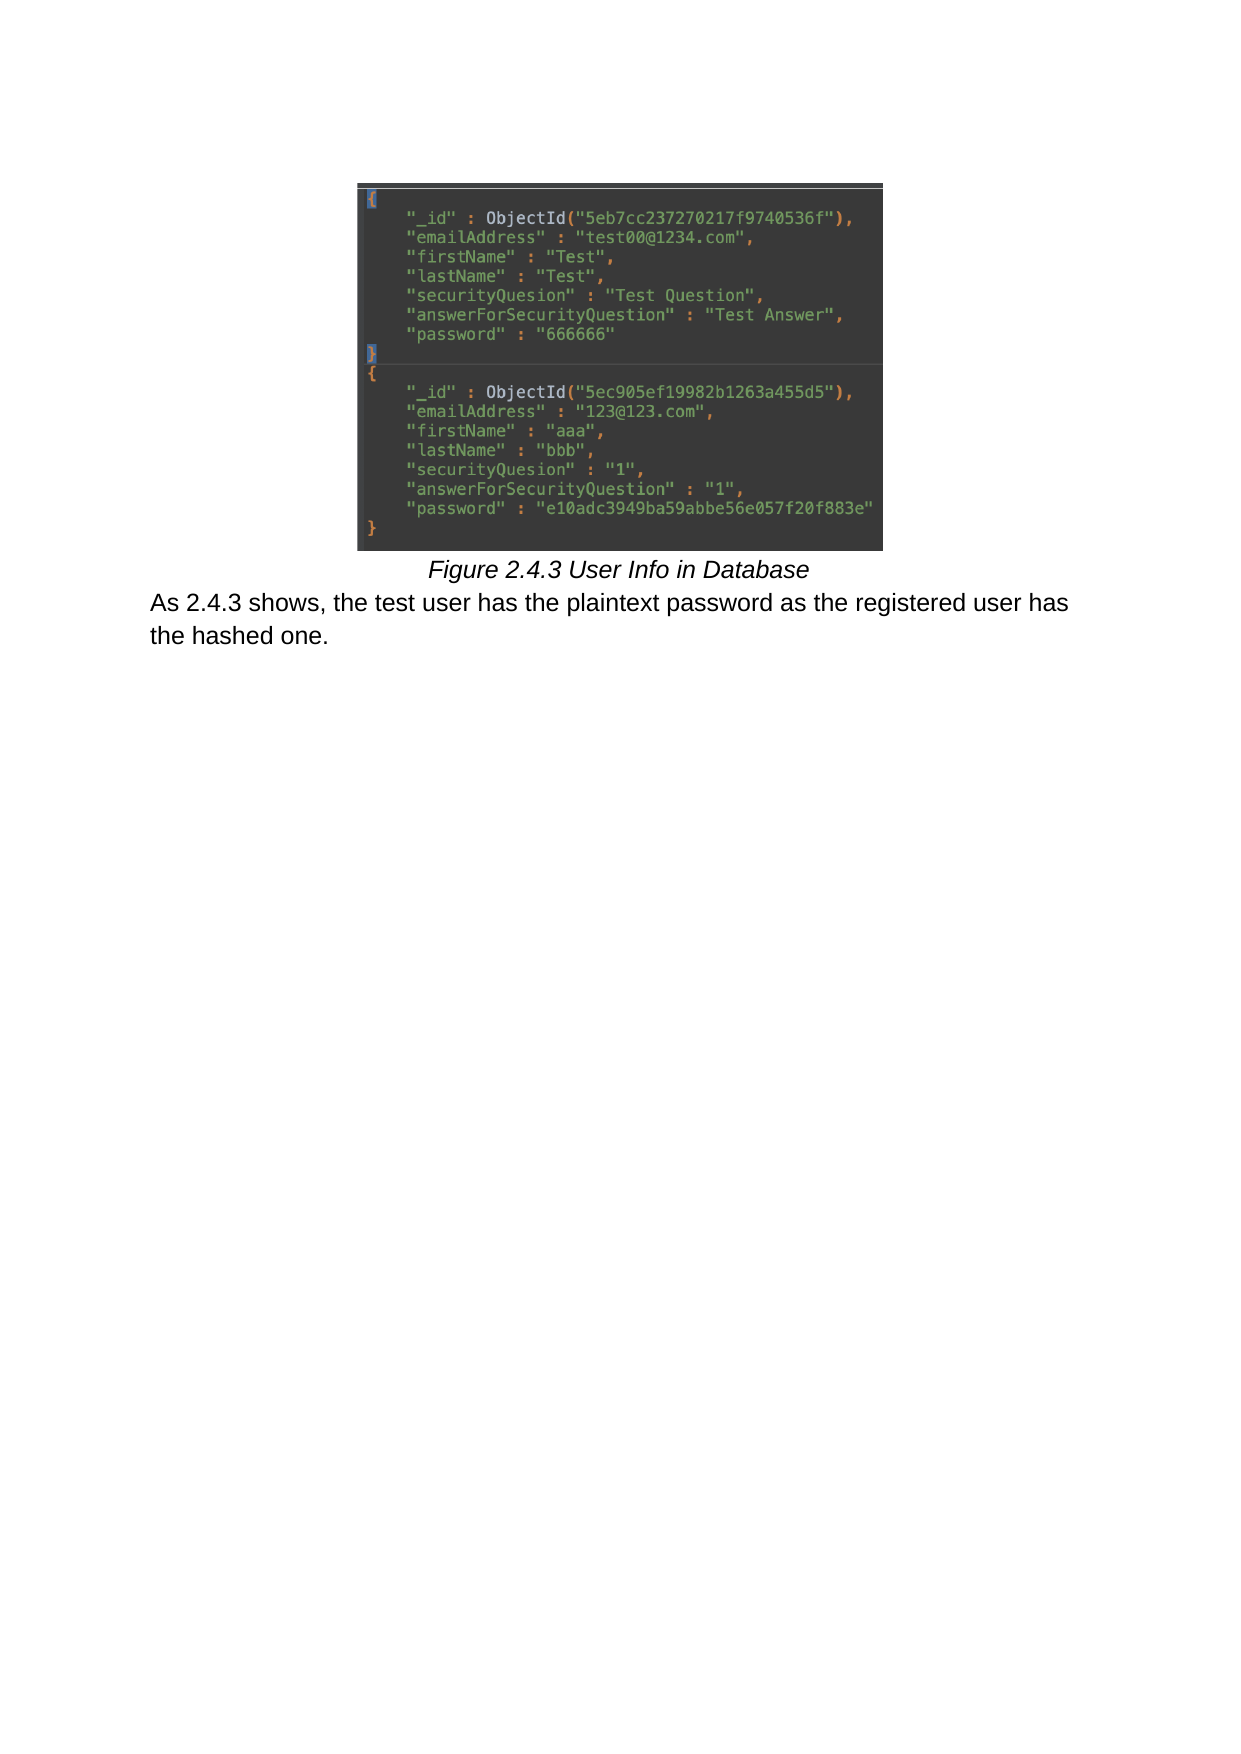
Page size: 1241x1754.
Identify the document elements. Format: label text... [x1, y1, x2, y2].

picture [357, 183, 883, 551]
text Figure 2.4.3 User Info in Database [150, 555, 1090, 584]
text As 2.4.3 shows, the test user has the plaintext password as the registered user has the hashed one. [150, 588, 1090, 650]
